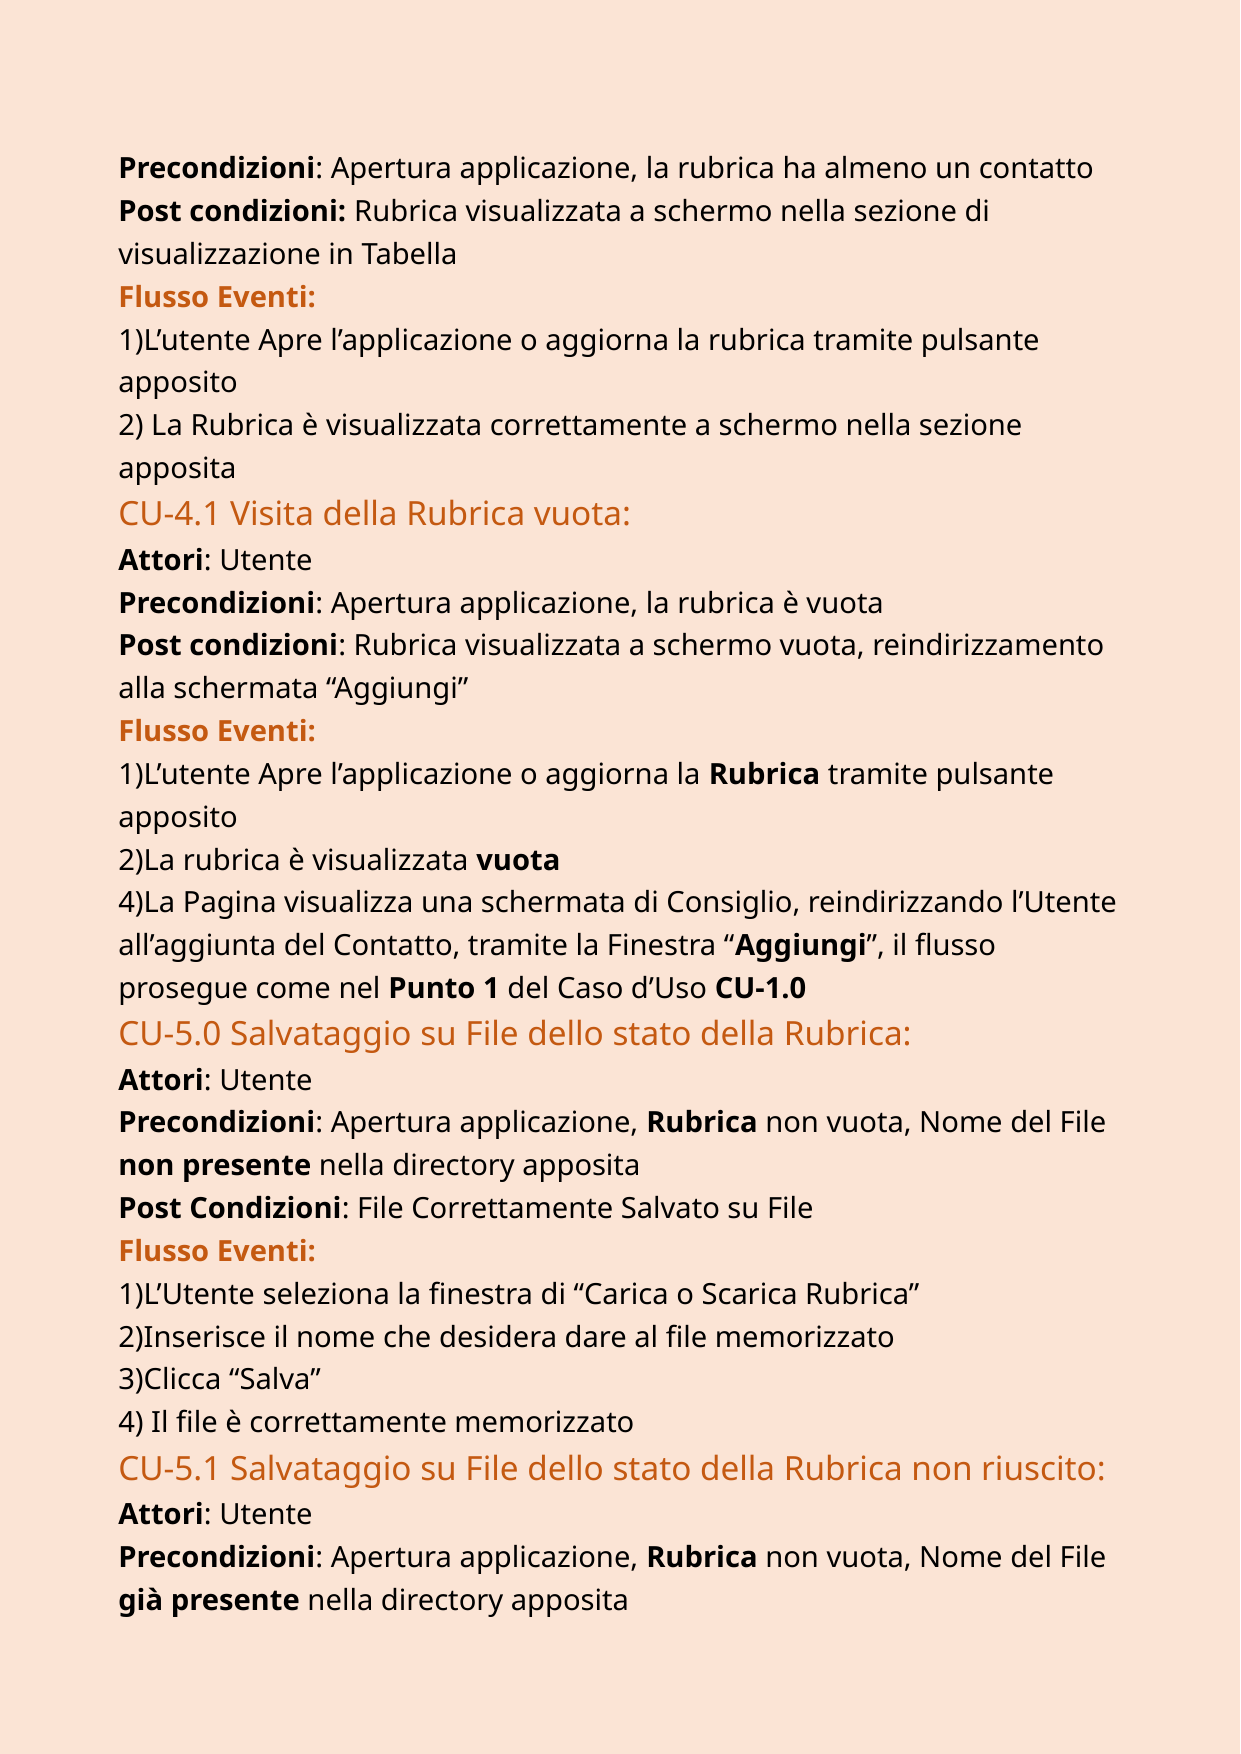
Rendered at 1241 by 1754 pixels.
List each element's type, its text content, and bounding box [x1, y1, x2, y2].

list Attori: Utente [118, 539, 1122, 579]
list Flusso Eventi: [118, 1230, 1122, 1270]
list Post condizioni: Rubrica visualizzata a schermo vuota, reindirizzamento alla schermata “Aggiungi” [118, 625, 1122, 707]
list Post condizioni: Rubrica visualizzata a schermo nella sezione di visualizzazione in Tabella [118, 190, 1122, 273]
list Precondizioni: Apertura applicazione, Rubrica non vuota, Nome del File già presente nella directory apposita [118, 1536, 1122, 1618]
list Attori: Utente [118, 1493, 1122, 1533]
list Precondizioni: Apertura applicazione, la rubrica ha almeno un contatto [118, 148, 1122, 187]
list Flusso Eventi: [118, 276, 1122, 316]
list 1)L’Utente seleziona la finestra di “Carica o Scarica Rubrica” [118, 1273, 1122, 1313]
list 4)La Pagina visualizza una schermata di Consiglio, reindirizzando l’Utente all’aggiunta del Contatto, tramite la Finestra “Aggiungi”, il flusso prosegue come nel Punto 1 del Caso d’Uso CU-1.0 [118, 882, 1122, 1007]
list Precondizioni: Apertura applicazione, la rubrica è vuota [118, 582, 1122, 622]
list 1)L’utente Apre l’applicazione o aggiorna la Rubrica tramite pulsante apposito [118, 753, 1122, 836]
list Precondizioni: Apertura applicazione, Rubrica non vuota, Nome del File non presente nella directory apposita [118, 1102, 1122, 1184]
list CU-5.0 Salvataggio su File dello stato della Rubrica: [118, 1010, 1122, 1055]
list 3)Clicca “Salva” [118, 1359, 1122, 1398]
list CU-5.1 Salvataggio su File dello stato della Rubrica non riuscito: [118, 1444, 1122, 1490]
list Flusso Eventi: [118, 710, 1122, 750]
list 2)La rubrica è visualizzata vuota [118, 839, 1122, 878]
list CU-4.1 Visita della Rubrica vuota: [118, 490, 1122, 536]
list Attori: Utente [118, 1059, 1122, 1099]
list 4) Il file è correttamente memorizzato [118, 1401, 1122, 1441]
list 2)Inserisce il nome che desidera dare al file memorizzato [118, 1316, 1122, 1356]
list 1)L’utente Apre l’applicazione o aggiorna la rubrica tramite pulsante apposito [118, 319, 1122, 401]
list Post Condizioni: File Correttamente Salvato su File [118, 1187, 1122, 1227]
list 2) La Rubrica è visualizzata correttamente a schermo nella sezione apposita [118, 404, 1122, 487]
